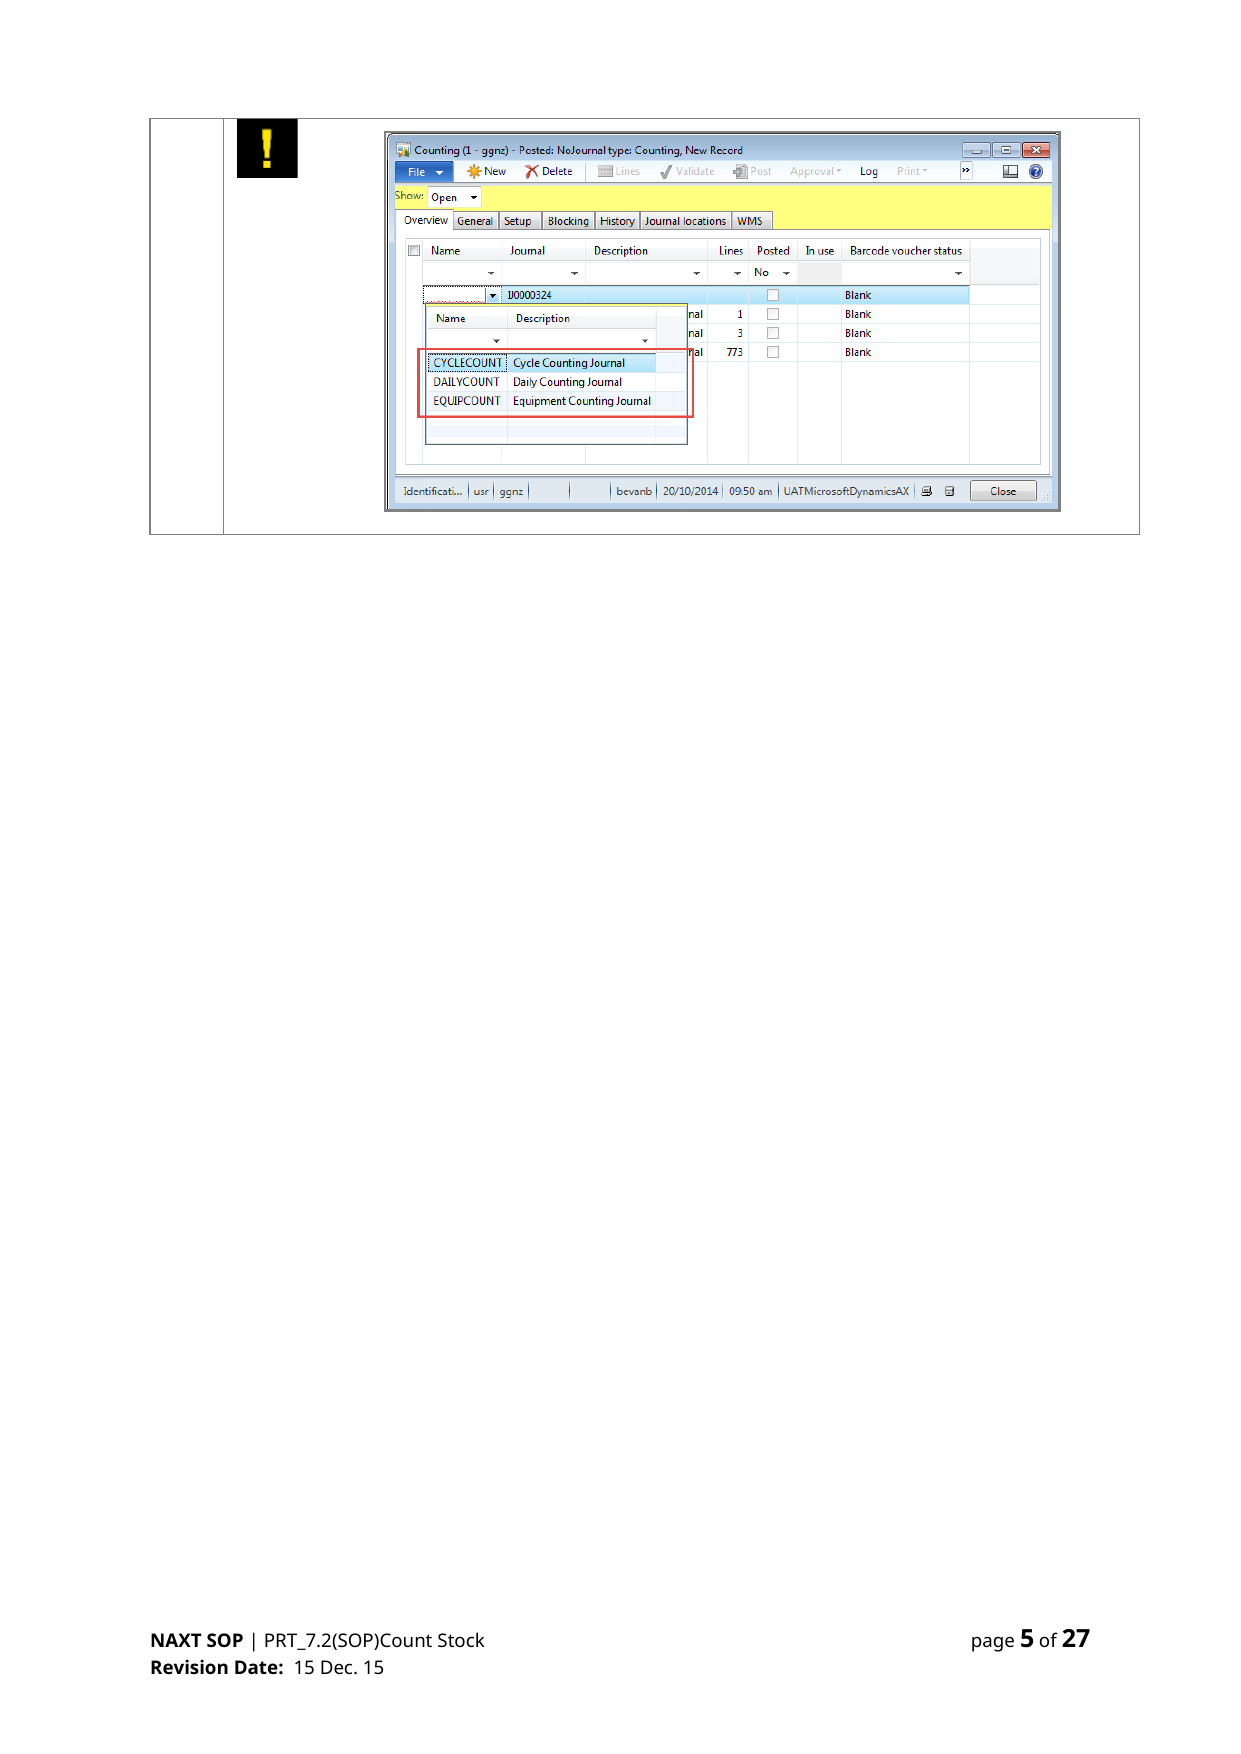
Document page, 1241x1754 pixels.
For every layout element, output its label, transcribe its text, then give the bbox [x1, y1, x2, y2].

table_cell [151, 119, 223, 534]
picture [386, 133, 1058, 509]
table_cell A blank line for the new journal displays at the top of the list Complete the following fields: Name - select the type of journal depending on the type of count you are performing e.g. CYCLECOUNT Description – enter a short description of what the counting journal is for (you can overwrite the default general journal description) If you include your warehouse and what you’re counting in the description this will make it easier to find posted journals e.g. 10D Hella Count [224, 119, 1139, 534]
picture [237, 118, 298, 178]
